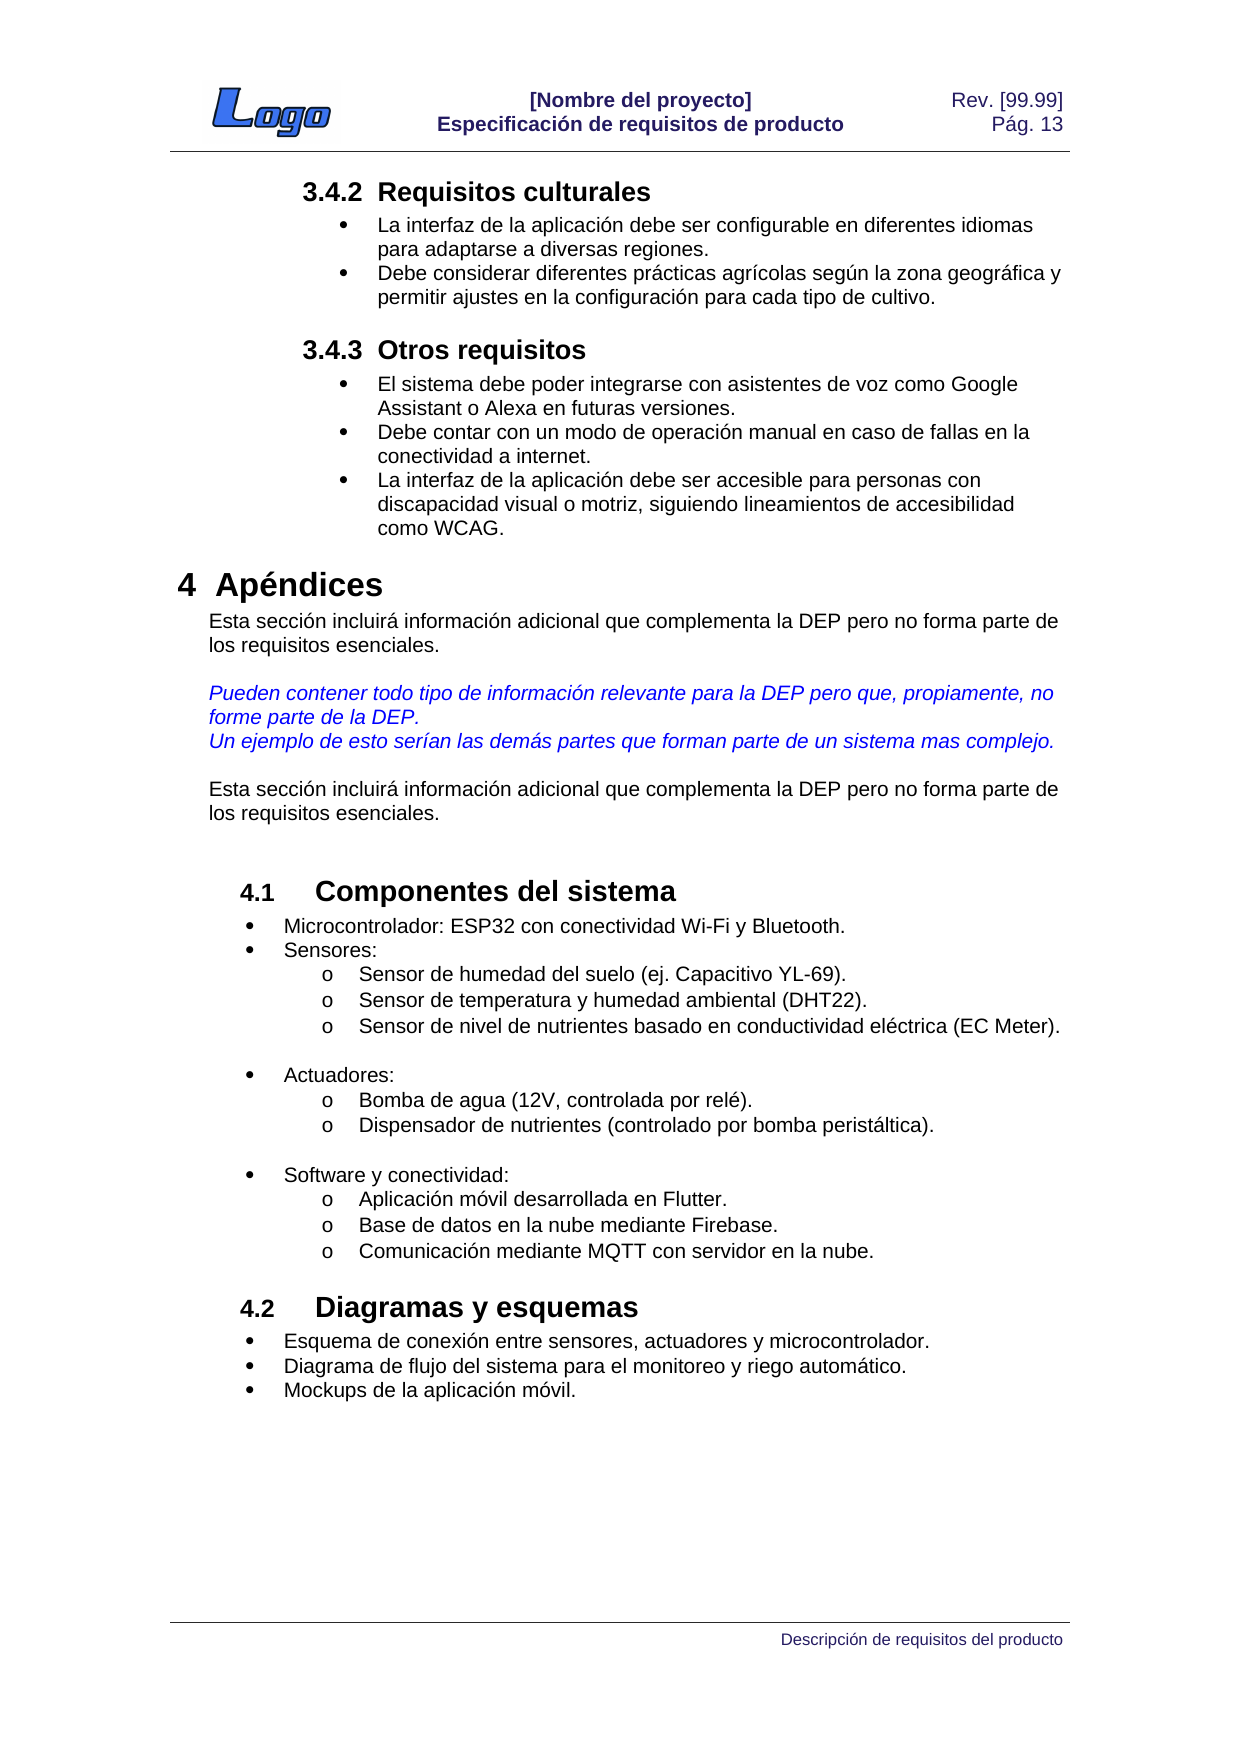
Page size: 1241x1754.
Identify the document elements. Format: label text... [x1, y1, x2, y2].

list Base de datos en la nube mediante Firebase. [321, 1213, 1063, 1239]
list Sensor de temperatura y humedad ambiental (DHT22). [321, 988, 1063, 1013]
list Sensores: [246, 938, 1063, 962]
list Debe considerar diferentes prácticas agrícolas según la zona geográfica y permitir ajustes en la configuración para cada tipo de cultivo. [340, 261, 1063, 309]
text Pueden contener todo tipo de información relevante para la DEP pero que, propiamente, no forme parte de la DEP. [208, 681, 1063, 729]
list Esquema de conexión entre sensores, actuadores y microcontrolador. [246, 1329, 1063, 1353]
text Un ejemplo de esto serían las demás partes que forman parte de un sistema mas complejo. [208, 729, 1063, 753]
list Mockups de la aplicación móvil. [246, 1377, 1063, 1402]
subtitle Otros requisitos [302, 334, 1063, 365]
text Esta sección incluirá información adicional que complementa la DEP pero no forma parte de los requisitos esenciales. [208, 609, 1063, 657]
list Debe contar con un modo de operación manual en caso de fallas en la conectividad a internet. [340, 420, 1063, 468]
list La interfaz de la aplicación debe ser configurable en diferentes idiomas para adaptarse a diversas regiones. [340, 213, 1063, 261]
list Aplicación móvil desarrollada en Flutter. [321, 1187, 1063, 1213]
list El sistema debe poder integrarse con asistentes de voz como Google Assistant o Alexa en futuras versiones. [340, 372, 1063, 420]
subtitle Componentes del sistema [240, 874, 1063, 907]
list Diagrama de flujo del sistema para el monitoreo y riego automático. [246, 1353, 1063, 1377]
list Software y conectividad: [246, 1163, 1063, 1187]
list Sensor de humedad del suelo (ej. Capacitivo YL-69). [321, 962, 1063, 988]
subtitle Diagramas y esquemas [240, 1289, 1063, 1323]
list Actuadores: [246, 1063, 1063, 1087]
list Bomba de agua (12V, controlada por relé). [321, 1087, 1063, 1113]
list La interfaz de la aplicación debe ser accesible para personas con discapacidad visual o motriz, siguiendo lineamientos de accesibilidad como WCAG. [340, 468, 1063, 540]
list Sensor de nivel de nutrientes basado en conductividad eléctrica (EC Meter). [321, 1013, 1063, 1039]
text Esta sección incluirá información adicional que complementa la DEP pero no forma parte de los requisitos esenciales. [208, 777, 1063, 825]
list Microcontrolador: ESP32 con conectividad Wi-Fi y Bluetooth. [246, 914, 1063, 938]
subtitle Requisitos culturales [302, 176, 1063, 207]
list Dispensador de nutrientes (controlado por bomba peristáltica). [321, 1113, 1063, 1139]
list Comunicación mediante MQTT con servidor en la nube. [321, 1239, 1063, 1264]
subtitle Apéndices [177, 565, 1063, 603]
